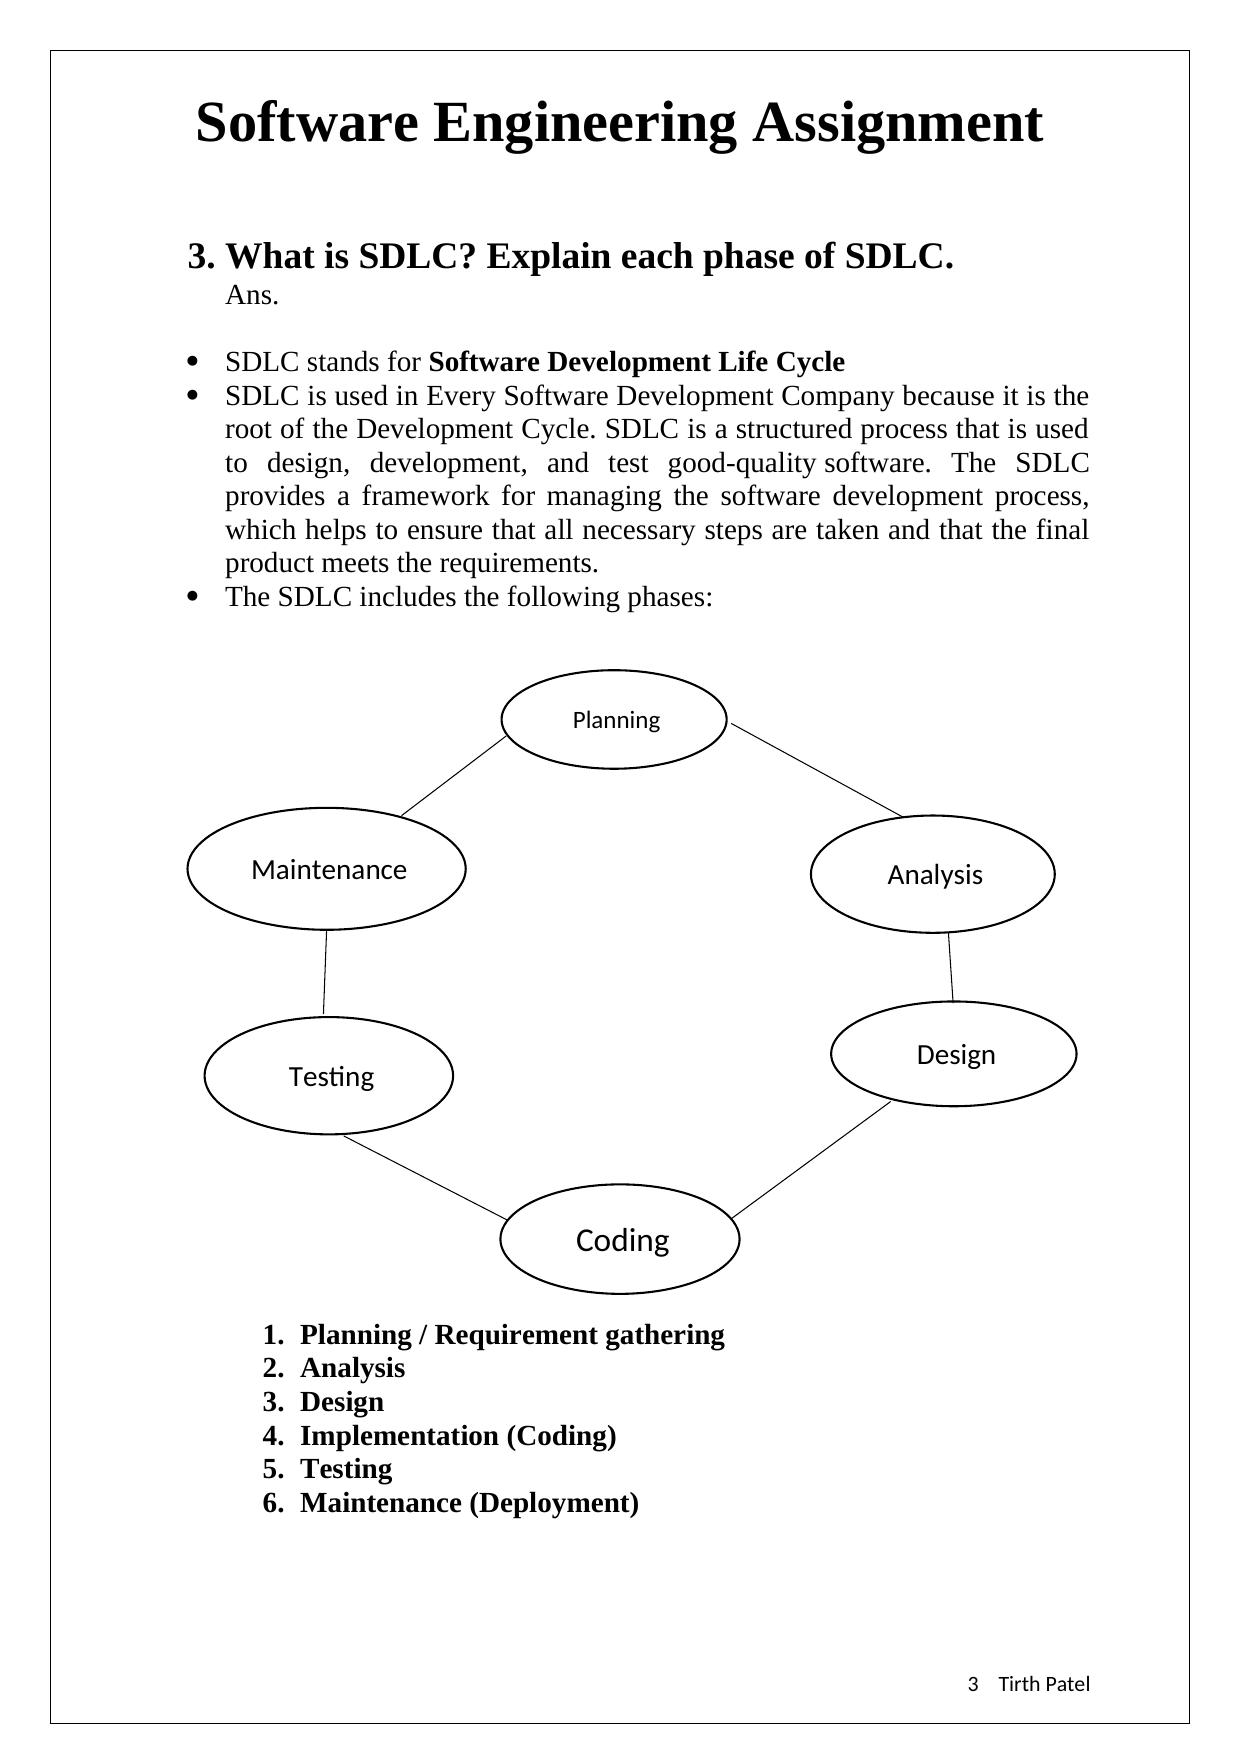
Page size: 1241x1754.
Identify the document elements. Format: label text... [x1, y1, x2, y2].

list Maintenance (Deployment) [262, 1485, 1090, 1518]
list Testing [262, 1451, 1090, 1485]
list Ans. [225, 277, 1090, 310]
list Planning / Requirement gathering [262, 1317, 1090, 1351]
list What is SDLC? Explain each phase of SDLC. [187, 234, 1090, 277]
list Analysis [262, 1351, 1090, 1384]
list The SDLC includes the following phases: [187, 579, 1090, 613]
list Implementation (Coding) [262, 1418, 1090, 1451]
list SDLC stands for Software Development Life Cycle [187, 344, 1090, 378]
list SDLC is used in Every Software Development Company because it is the root of the Development Cycle. SDLC is a structured process that is used to design, development, and test good-quality software. The SDLC provides a framework for managing the software development process, which helps to ensure that all necessary steps are taken and that the final product meets the requirements. [187, 378, 1090, 579]
list Design [262, 1384, 1090, 1418]
